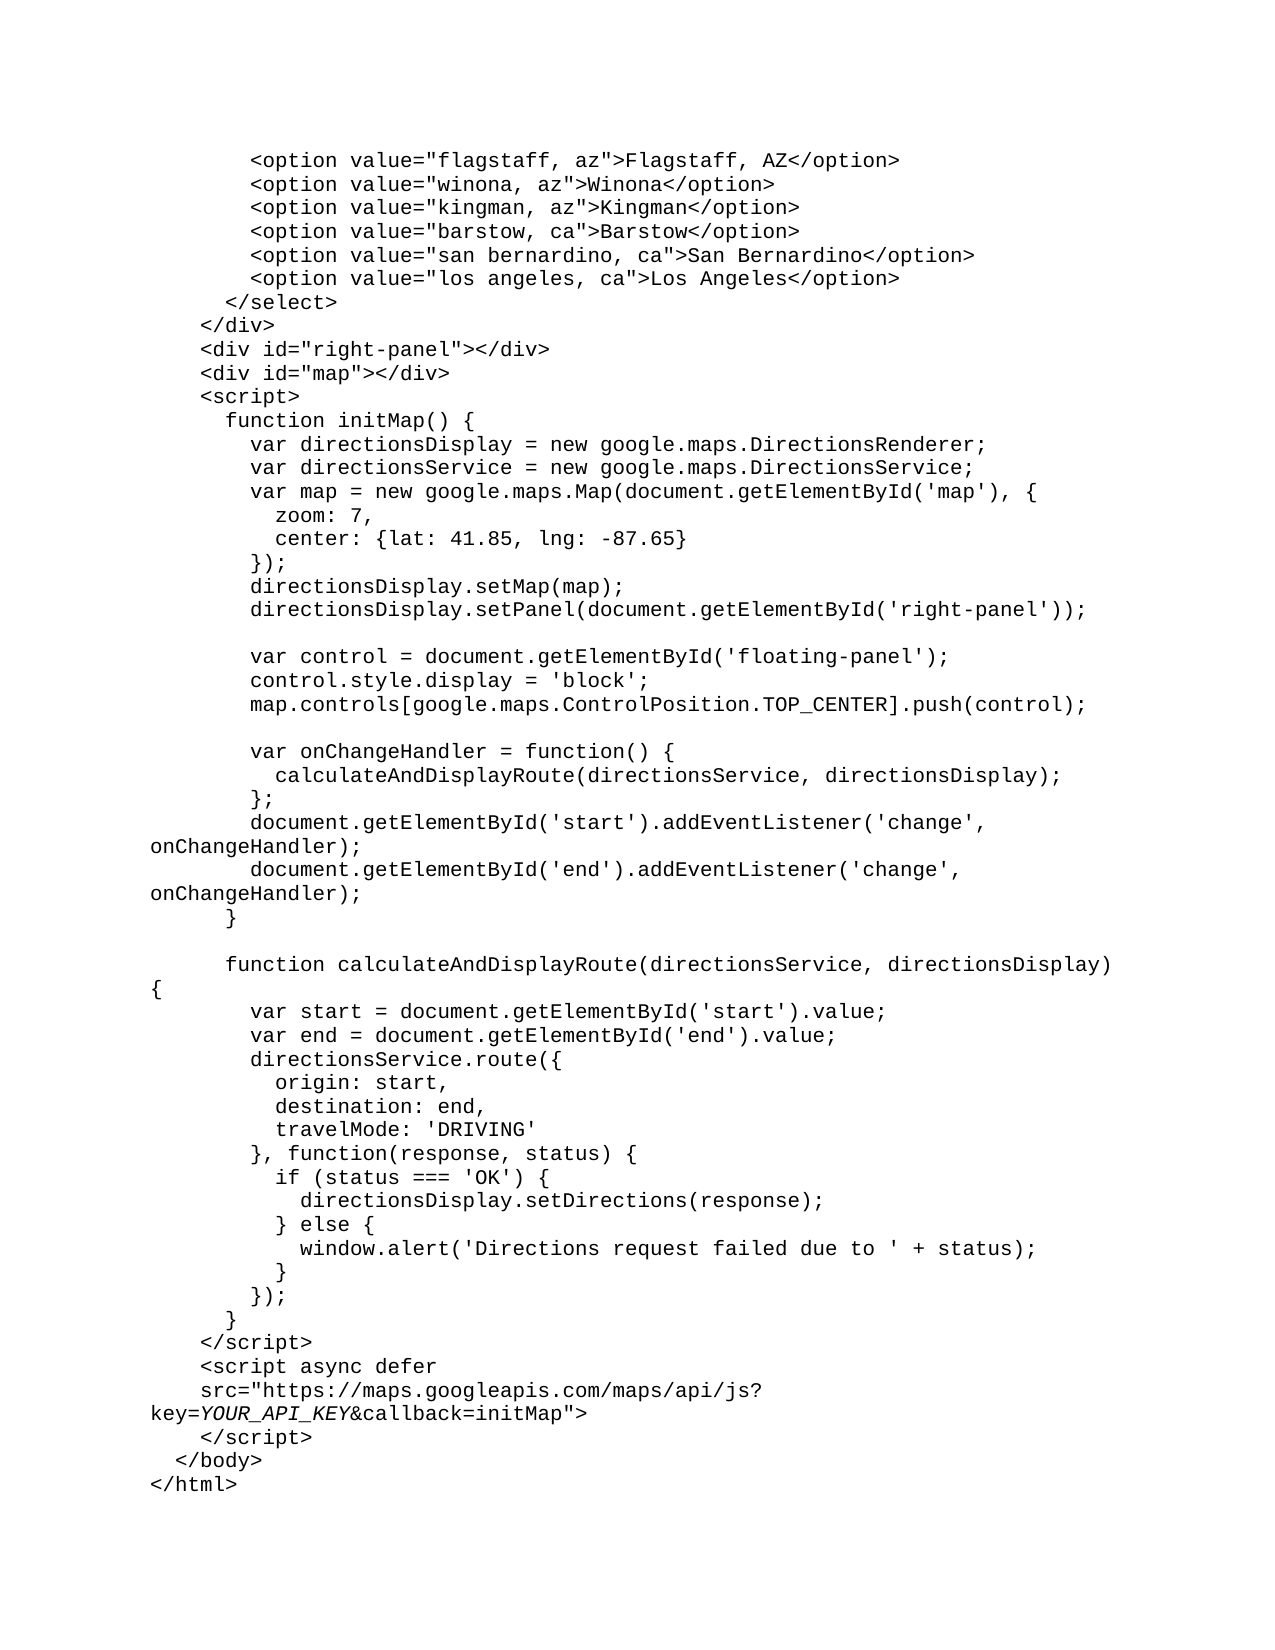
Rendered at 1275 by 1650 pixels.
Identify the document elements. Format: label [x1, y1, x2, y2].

text [150, 150, 1125, 1498]
